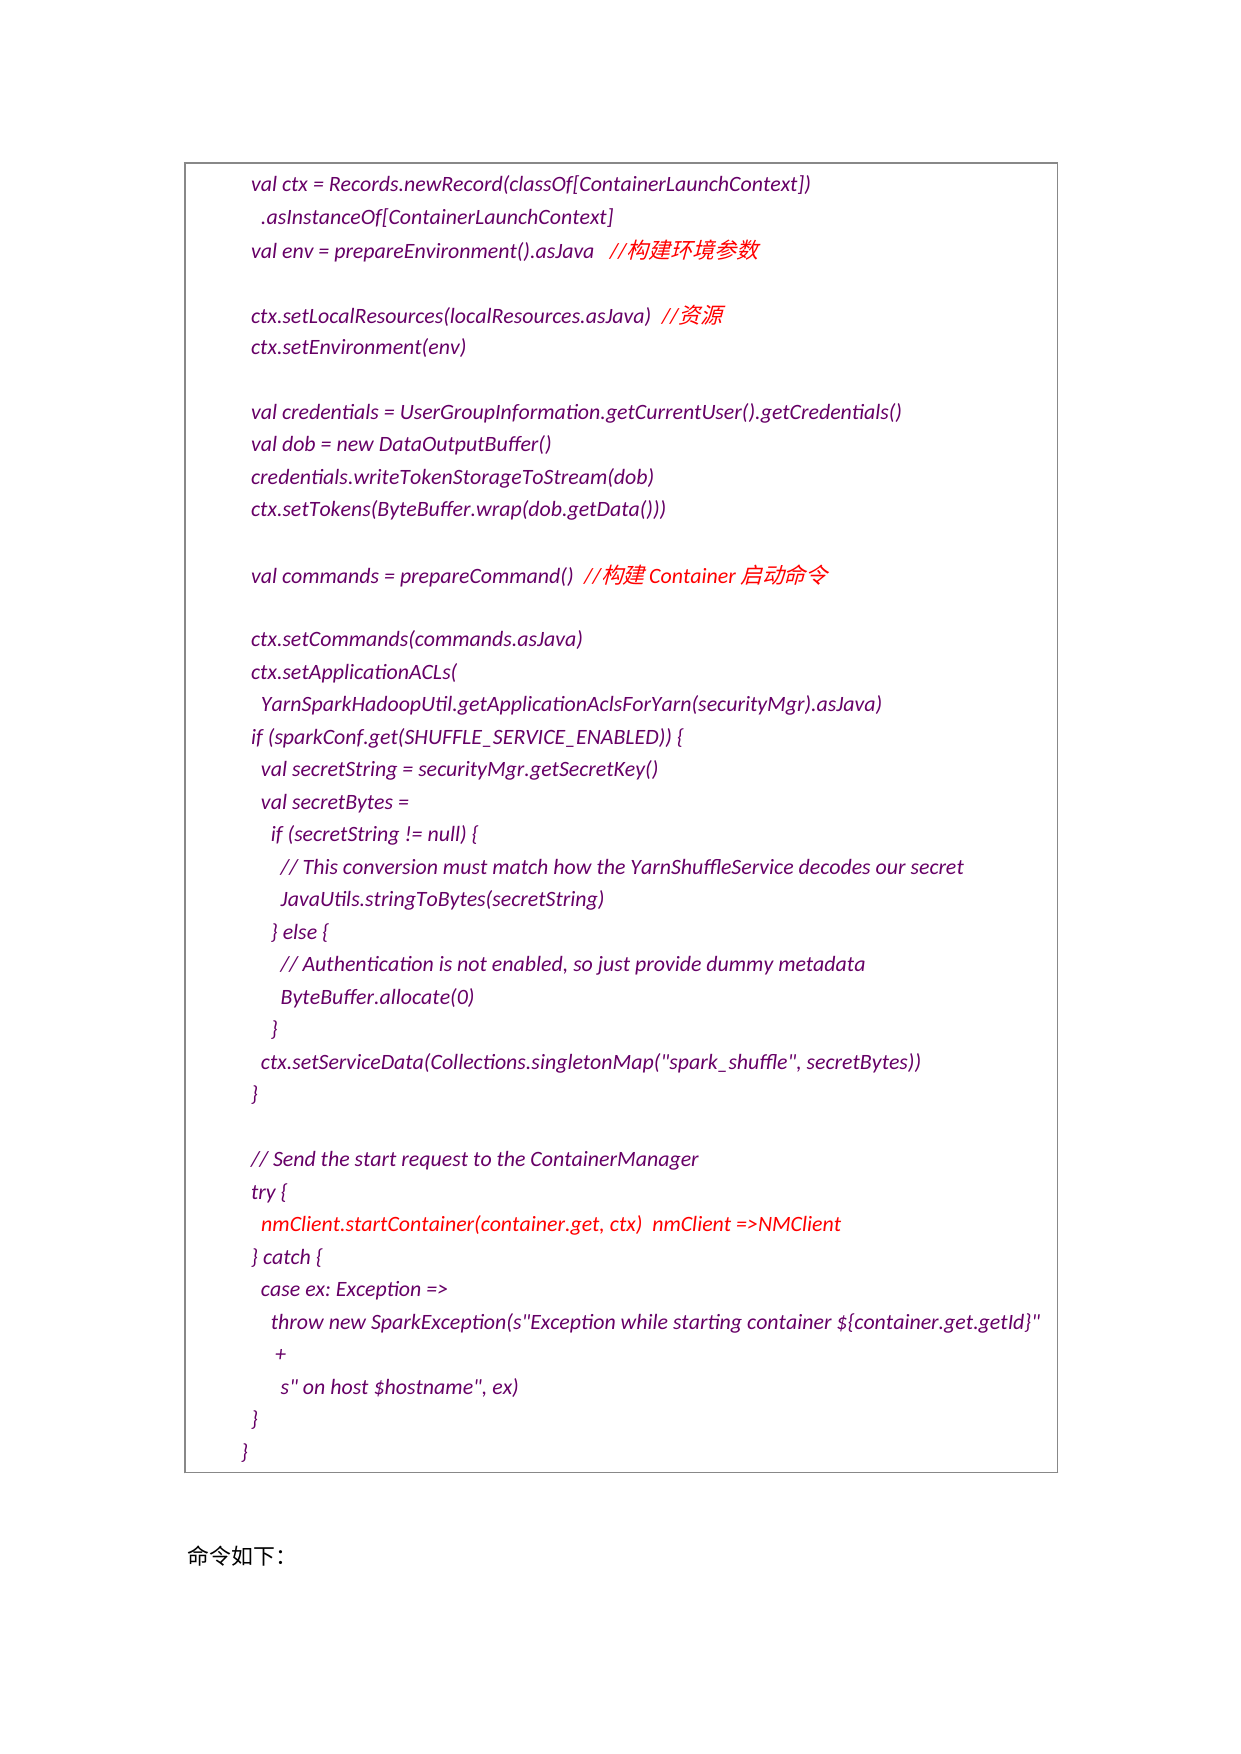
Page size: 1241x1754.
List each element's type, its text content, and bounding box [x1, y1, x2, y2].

list val credentials = UserGroupInformation.getCurrentUser().getCredentials() [186, 389, 1057, 422]
list // Authentication is not enabled, so just provide dummy metadata [186, 942, 1057, 974]
list } catch { [186, 1234, 1057, 1267]
list if (secretString != null) { [186, 812, 1057, 844]
list val secretBytes = [186, 779, 1057, 812]
list ctx.setCommands(commands.asJava) [186, 617, 1057, 649]
list try { [186, 1169, 1057, 1202]
list nmClient.startContainer(container.get, ctx) nmClient =>NMClient [186, 1202, 1057, 1234]
list YarnSparkHadoopUtil.getApplicationAclsForYarn(securityMgr).asJava) [186, 682, 1057, 714]
list throw new SparkException(s"Exception while starting container ${container.get.getId}" + [186, 1299, 1057, 1364]
list val dob = new DataOutputBuffer() [186, 422, 1057, 454]
list } else { [186, 909, 1057, 942]
list val ctx = Records.newRecord(classOf[ContainerLaunchContext]) [186, 164, 1057, 194]
list // This conversion must match how the YarnShuffleService decodes our secret [186, 844, 1057, 877]
list } [186, 1072, 1057, 1110]
list } [186, 1397, 1057, 1429]
list ctx.setEnvironment(env) [186, 324, 1057, 363]
list } [186, 1007, 1057, 1039]
list credentials.writeTokenStorageToStream(dob) [186, 454, 1057, 487]
list s" on host $hostname", ex) [186, 1364, 1057, 1397]
list // Send the start request to the ContainerManager [186, 1137, 1057, 1169]
list val env = prepareEnvironment().asJava //构建环境参数 [186, 227, 1057, 265]
list val commands = prepareCommand() //构建Container启动命令 [186, 552, 1057, 590]
list ctx.setApplicationACLs( [186, 649, 1057, 682]
list ctx.setTokens(ByteBuffer.wrap(dob.getData())) [186, 487, 1057, 525]
list .asInstanceOf[ContainerLaunchContext] [186, 194, 1057, 227]
list case ex: Exception => [186, 1267, 1057, 1299]
list ByteBuffer.allocate(0) [186, 974, 1057, 1007]
list val secretString = securityMgr.getSecretKey() [186, 747, 1057, 779]
list ctx.setLocalResources(localResources.asJava) //资源 [186, 292, 1057, 324]
text 命令如下： [187, 1538, 1053, 1571]
list if (sparkConf.get(SHUFFLE_SERVICE_ENABLED)) { [186, 714, 1057, 747]
list ctx.setServiceData(Collections.singletonMap("spark_shuffle", secretBytes)) [186, 1039, 1057, 1072]
list JavaUtils.stringToBytes(secretString) [186, 877, 1057, 909]
list } [186, 1429, 1057, 1472]
